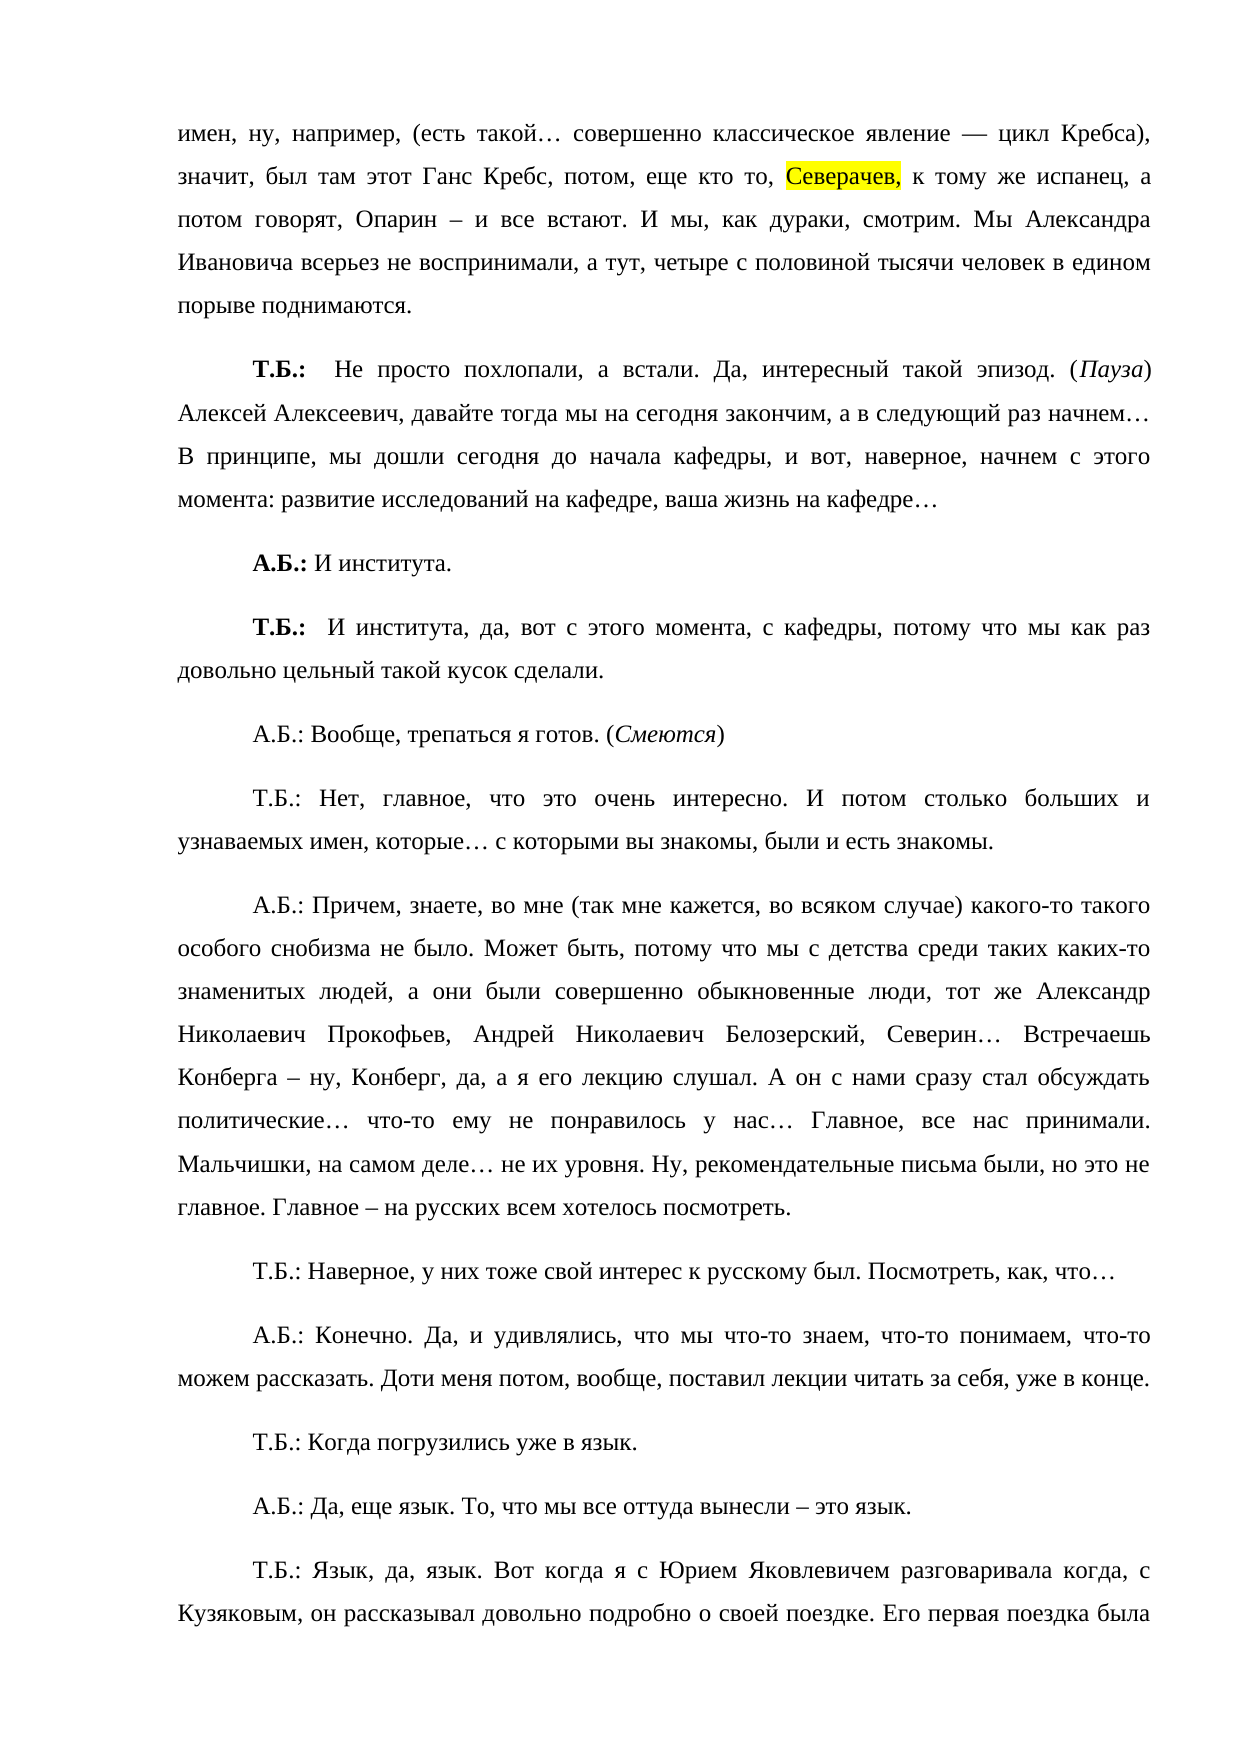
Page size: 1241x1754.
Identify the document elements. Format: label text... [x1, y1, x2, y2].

text Т.Б.: Нет, главное, что это очень интересно. И потом столько больших и узнаваемых имен, которые… с которыми вы знакомы, были и есть знакомы. [177, 783, 1152, 855]
text А.Б.: Вообще, трепаться я готов. (Смеются) [177, 719, 1152, 748]
text Т.Б.: И института, да, вот с этого момента, с кафедры, потому что мы как раз довольно цельный такой кусок сделали. [177, 612, 1152, 684]
text А.Б.: Да, еще язык. То, что мы все оттуда вынесли – это язык. [177, 1491, 1152, 1519]
text Т.Б.: Наверное, у них тоже свой интерес к русскому был. Посмотреть, как, что… [177, 1256, 1152, 1284]
text Т.Б.: Когда погрузились уже в язык. [177, 1427, 1152, 1456]
text А.Б.: И института. [177, 548, 1152, 577]
text А.Б.: Причем, знаете, во мне (так мне кажется, во всяком случае) какого-то такого особого снобизма не было. Может быть, потому что мы с детства среди таких каких-то знаменитых людей, а они были совершенно обыкновенные люди, тот же Александр Николаевич Прокофьев, Андрей Николаевич Белозерский, Северин… Встречаешь Конберга – ну, Конберг, да, а я его лекцию слушал. А он с нами сразу стал обсуждать политические… что-то ему не понравилось у нас… Главное, все нас принимали. Мальчишки, на самом деле… не их уровня. Ну, рекомендательные письма были, но это не главное. Главное – на русских всем хотелось посмотреть. [177, 890, 1152, 1221]
text А.Б.: Конечно. Да, и удивлялись, что мы что-то знаем, что-то понимаем, что-то можем рассказать. Доти меня потом, вообще, поставил лекции читать за себя, уже в конце. [177, 1320, 1152, 1392]
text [177, 118, 1152, 319]
text Т.Б.: Не просто похлопали, а встали. Да, интересный такой эпизод. (Пауза) Алексей Алексеевич, давайте тогда мы на сегодня закончим, а в следующий раз начнем… В принципе, мы дошли сегодня до начала кафедры, и вот, наверное, начнем с этого момента: развитие исследований на кафедре, ваша жизнь на кафедре… [177, 354, 1152, 513]
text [177, 1555, 1152, 1627]
